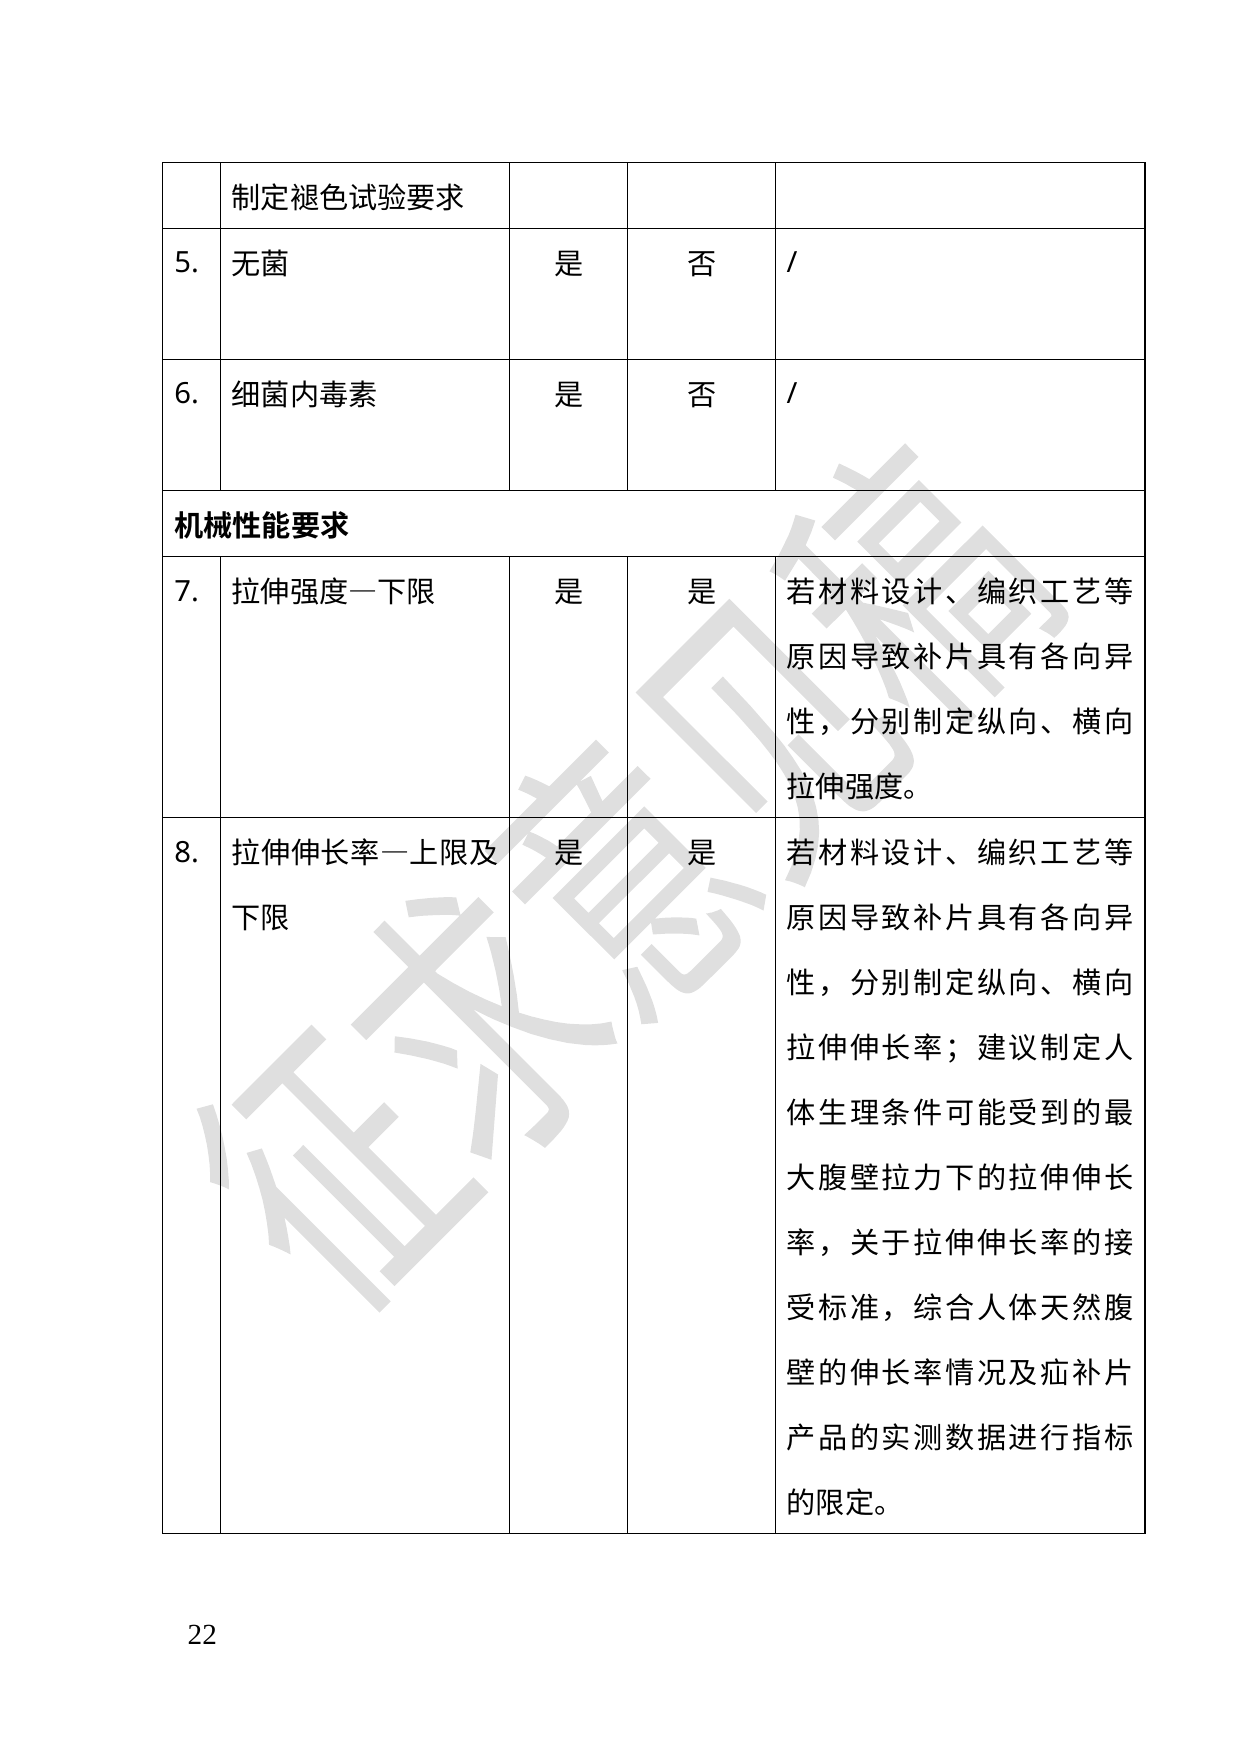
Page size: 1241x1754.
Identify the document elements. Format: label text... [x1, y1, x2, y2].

table_cell 是 [510, 360, 627, 490]
table_cell 机械性能要求 [163, 491, 1144, 556]
table_cell 若材料设计、编织工艺等原因导致补片具有各向异性，分别制定纵向、横向拉伸伸长率；建议制定人体生理条件可能受到的最大腹壁拉力下的拉伸伸长率，关于拉伸伸长率的接受标准，综合人体天然腹壁的伸长率情况及疝补片产品的实测数据进行指标的限定。 [776, 818, 1144, 1533]
table_cell 若材料设计、编织工艺等原因导致补片具有各向异性，分别制定纵向、横向拉伸强度。 [776, 557, 1144, 817]
table_cell / [776, 163, 1144, 228]
table_cell 是 [628, 818, 775, 1533]
table_cell / [776, 360, 1144, 490]
table_cell 否 [628, 229, 775, 359]
table_cell 否 [628, 163, 775, 228]
table_cell 细菌内毒素 [221, 360, 509, 490]
table_cell [163, 360, 220, 490]
table_cell / [776, 229, 1144, 359]
table_cell 拉伸伸长率—上限及下限 [221, 818, 509, 1533]
table_cell 是 [510, 163, 627, 228]
table_cell 拉伸强度—下限 [221, 557, 509, 817]
table_cell 是 [510, 557, 627, 817]
table_cell [163, 557, 220, 817]
table_cell 是 [510, 229, 627, 359]
table_cell 无菌 [221, 229, 509, 359]
table_cell [163, 163, 220, 228]
table_cell [163, 229, 220, 359]
table_cell [163, 818, 220, 1533]
table_cell 对于染色的补片，应制定褪色试验要求 [221, 163, 509, 228]
table_cell 否 [628, 360, 775, 490]
table_cell 是 [628, 557, 775, 817]
table_cell 是 [510, 818, 627, 1533]
